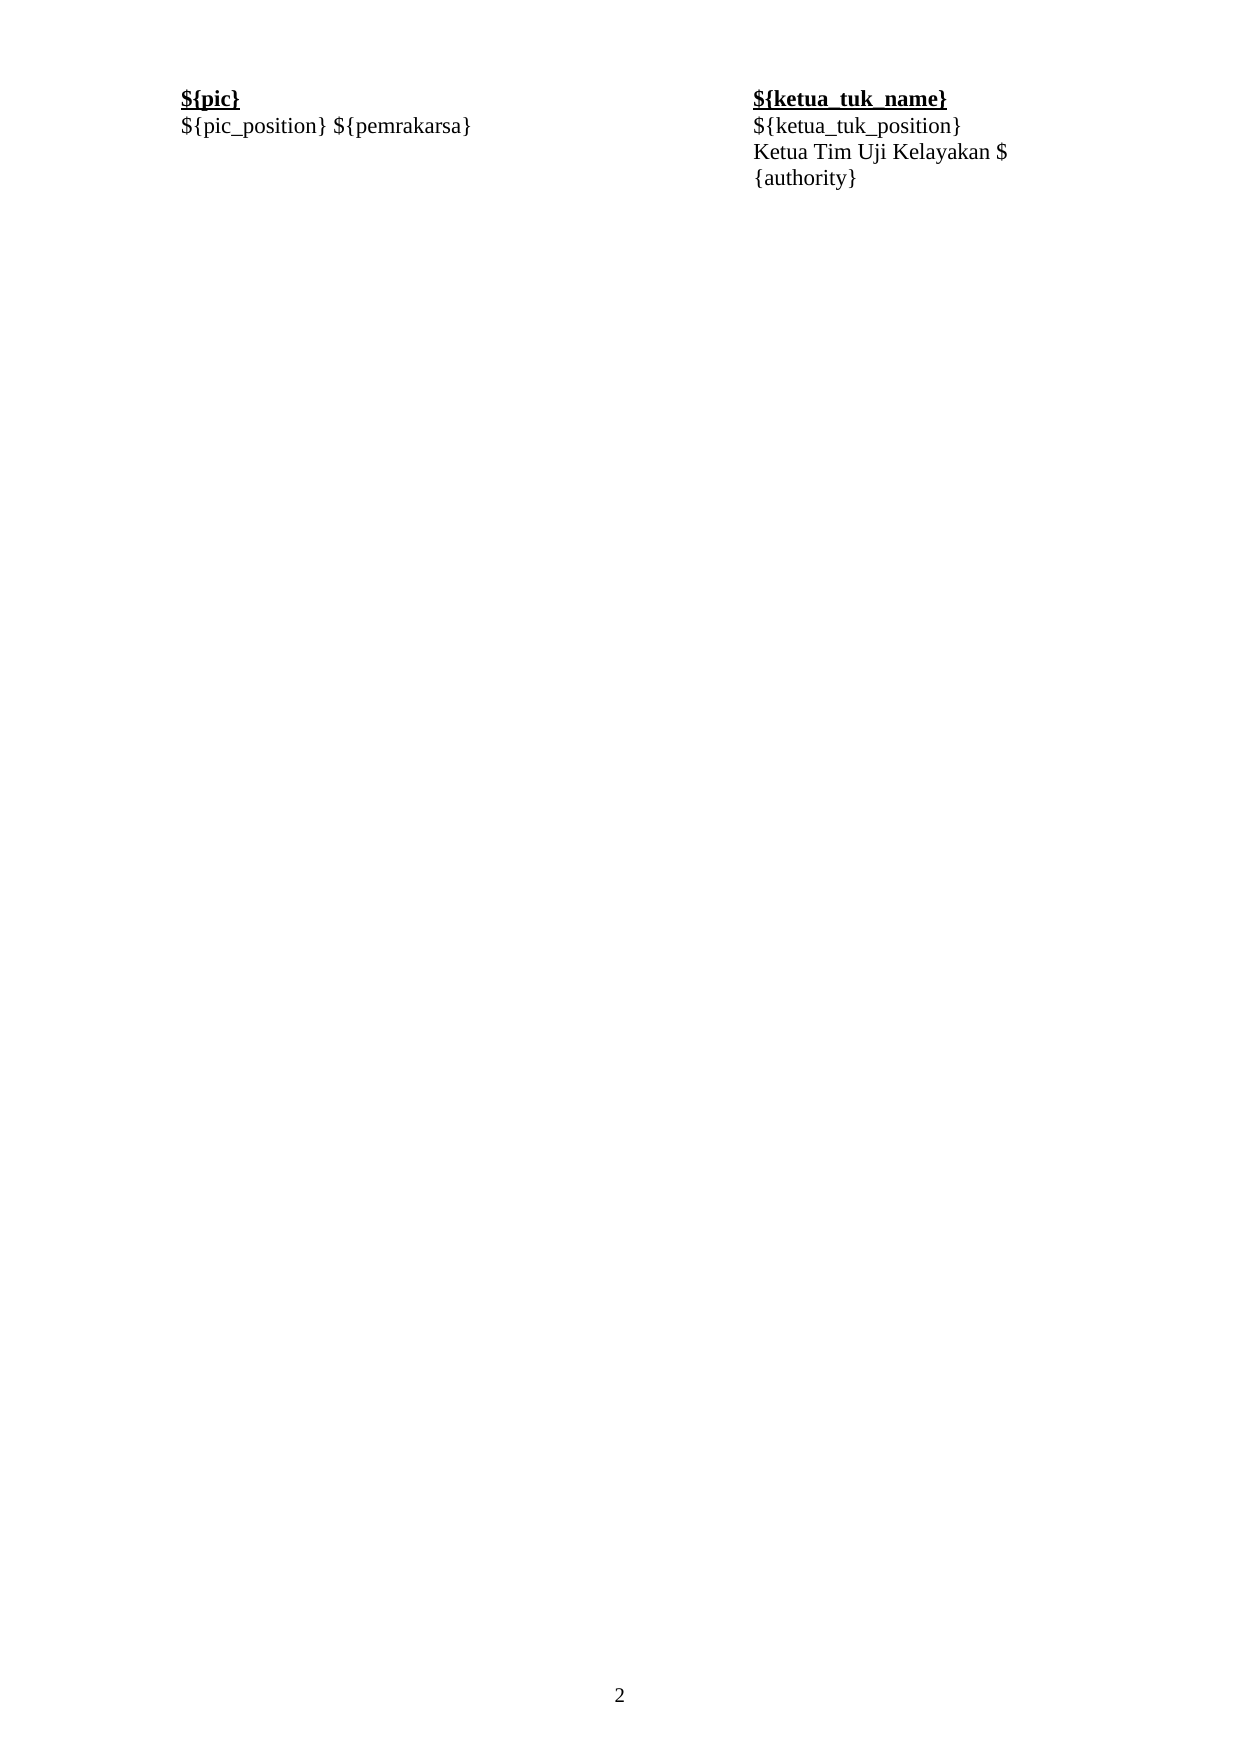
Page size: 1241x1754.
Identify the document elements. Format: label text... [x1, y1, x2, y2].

table_cell ${pic} ${pic_position} ${pemrakarsa} [170, 59, 742, 226]
table_cell ${ketua_tuk_name} ${ketua_tuk_position} Ketua Tim Uji Kelayakan ${authority} [742, 59, 1097, 226]
